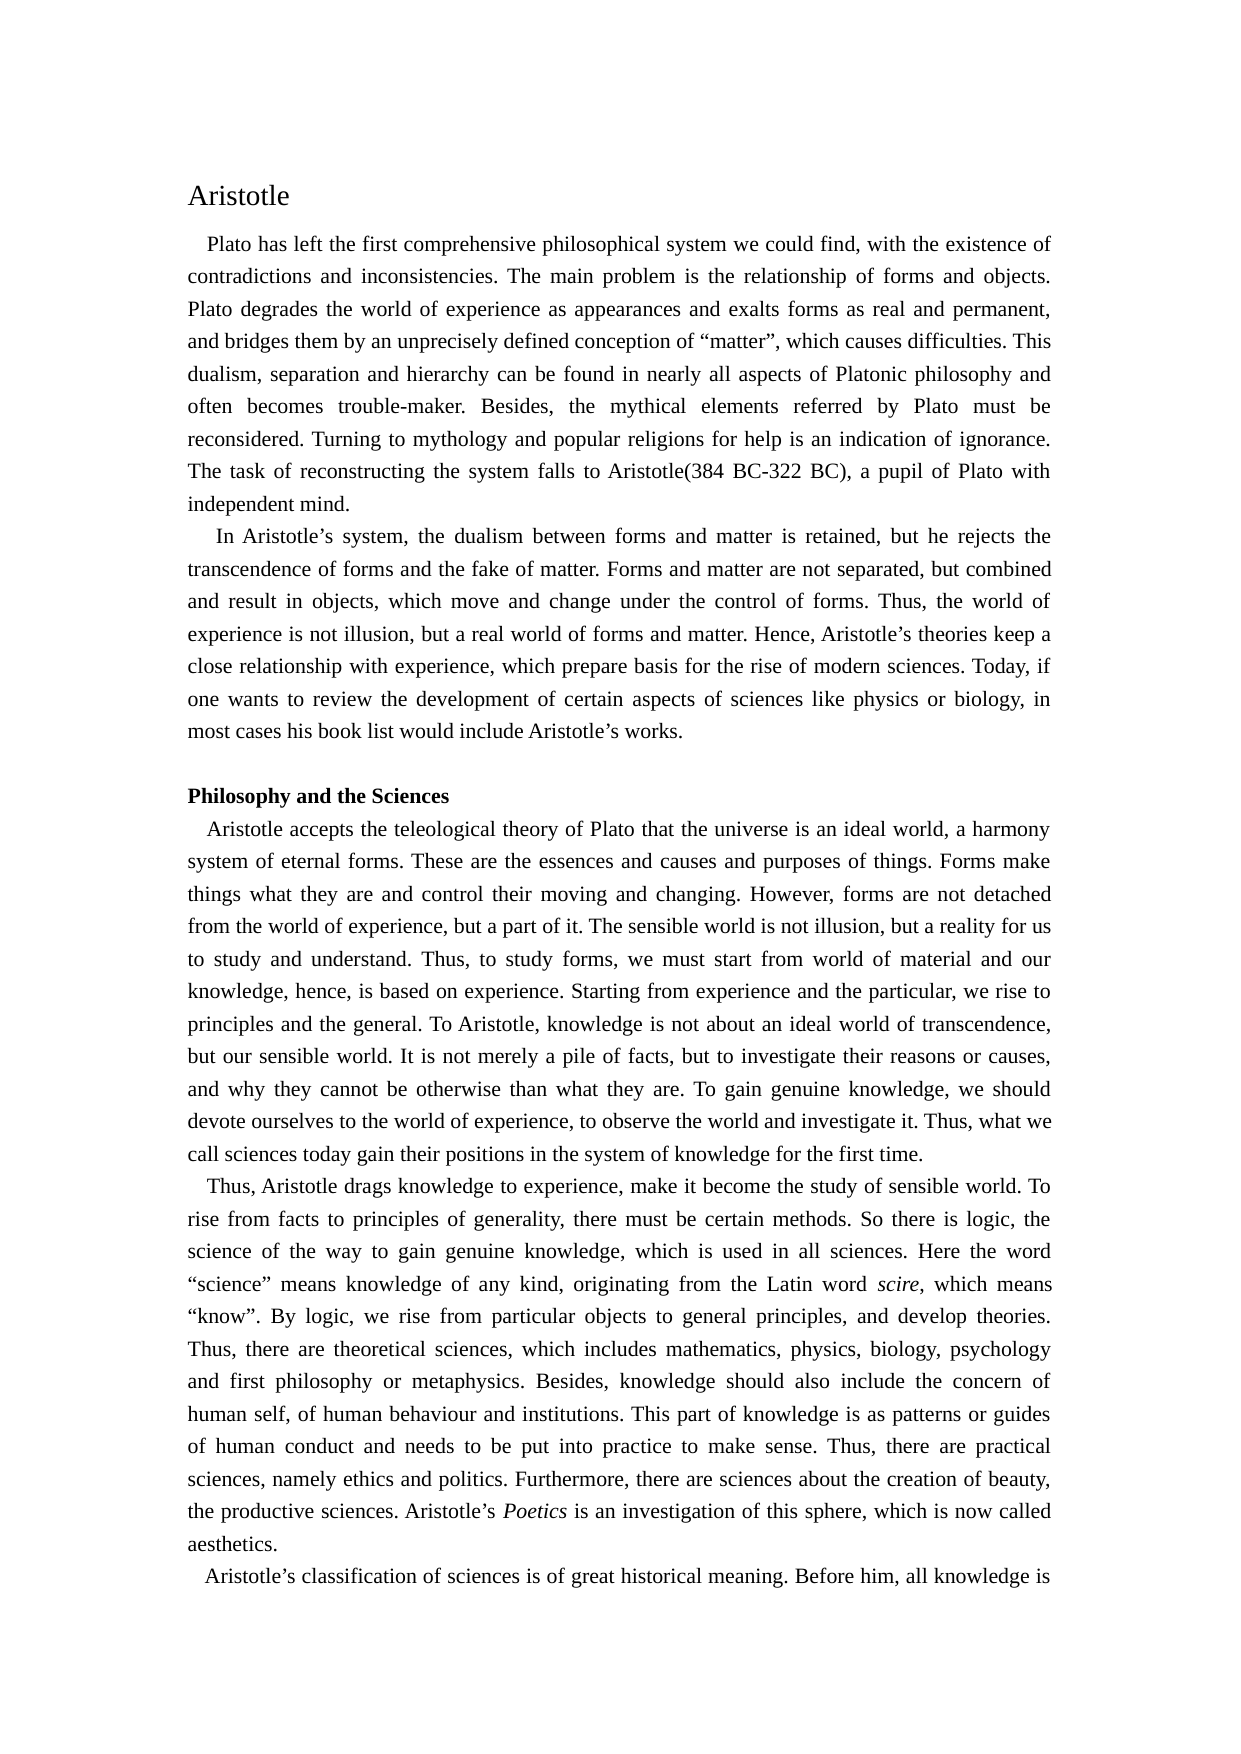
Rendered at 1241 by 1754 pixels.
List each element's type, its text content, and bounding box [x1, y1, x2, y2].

text Philosophy and the Sciences [187, 779, 1053, 812]
text Thus, Aristotle drags knowledge to experience, make it become the study of sensible world. To rise from facts to principles of generality, there must be certain methods. So there is logic, the science of the way to gain genuine knowledge, which is used in all sciences. Here the word “science” means knowledge of any kind, originating from the Latin word scire, which means “know”. By logic, we rise from particular objects to general principles, and develop theories. Thus, there are theoretical sciences, which includes mathematics, physics, biology, psychology and first philosophy or metaphysics. Besides, knowledge should also include the concern of human self, of human behaviour and institutions. This part of knowledge is as patterns or guides of human conduct and needs to be put into practice to make sense. Thus, there are practical sciences, namely ethics and politics. Furthermore, there are sciences about the creation of beauty, the productive sciences. Aristotle’s Poetics is an investigation of this sphere, which is now called aesthetics. [187, 1169, 1053, 1559]
text Aristotle accepts the teleological theory of Plato that the universe is an ideal world, a harmony system of eternal forms. These are the essences and causes and purposes of things. Forms make things what they are and control their moving and changing. However, forms are not detached from the world of experience, but a part of it. The sensible world is not illusion, but a reality for us to study and understand. Thus, to study forms, we must start from world of material and our knowledge, hence, is based on experience. Starting from experience and the particular, we rise to principles and the general. To Aristotle, knowledge is not about an ideal world of transcendence, but our sensible world. It is not merely a pile of facts, but to investigate their reasons or causes, and why they cannot be otherwise than what they are. To gain genuine knowledge, we should devote ourselves to the world of experience, to observe the world and investigate it. Thus, what we call sciences today gain their positions in the system of knowledge for the first time. [187, 812, 1053, 1169]
text Aristotle [187, 162, 1053, 227]
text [187, 1559, 1053, 1592]
text In Aristotle’s system, the dualism between forms and matter is retained, but he rejects the transcendence of forms and the fake of matter. Forms and matter are not separated, but combined and result in objects, which move and change under the control of forms. Thus, the world of experience is not illusion, but a real world of forms and matter. Hence, Aristotle’s theories keep a close relationship with experience, which prepare basis for the rise of modern sciences. Today, if one wants to review the development of certain aspects of sciences like physics or biology, in most cases his book list would include Aristotle’s works. [187, 519, 1053, 747]
text Plato has left the first comprehensive philosophical system we could find, with the existence of contradictions and inconsistencies. The main problem is the relationship of forms and objects. Plato degrades the world of experience as appearances and exalts forms as real and permanent, and bridges them by an unprecisely defined conception of “matter”, which causes difficulties. This dualism, separation and hierarchy can be found in nearly all aspects of Platonic philosophy and often becomes trouble-maker. Besides, the mythical elements referred by Plato must be reconsidered. Turning to mythology and popular religions for help is an indication of ignorance. The task of reconstructing the system falls to Aristotle(384 BC-322 BC), a pupil of Plato with independent mind. [187, 227, 1053, 519]
